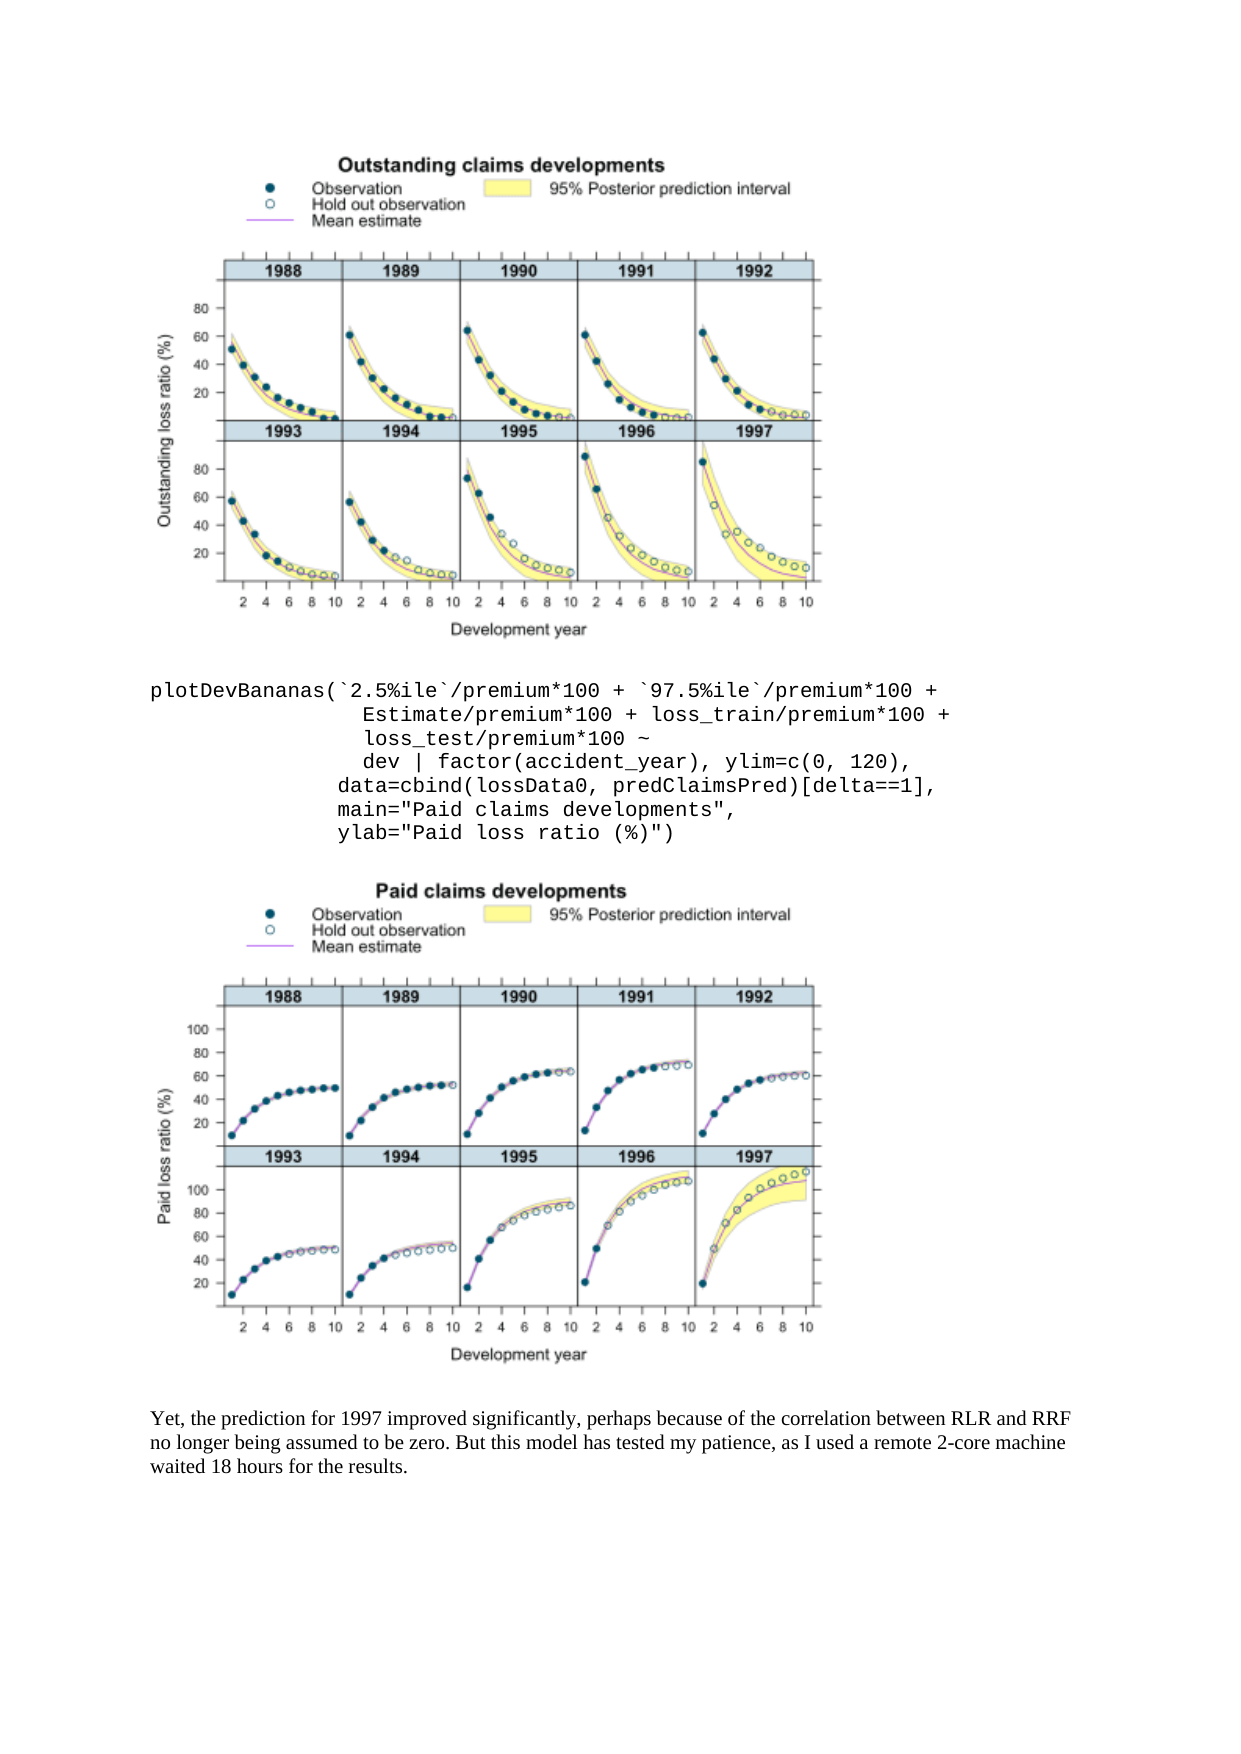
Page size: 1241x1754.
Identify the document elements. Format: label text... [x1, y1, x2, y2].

picture [150, 875, 854, 1377]
text main="Paid claims developments", [150, 799, 1090, 822]
picture [150, 150, 854, 652]
text Yet, the prediction for 1997 improved significantly, perhaps because of the correlation between RLR and RRF no longer being assumed to be zero. But this model has tested my patience, as I used a remote 2-core machine waited 18 hours for the results. [150, 1406, 1090, 1478]
text dev | factor(accident_year), ylim=c(0, 120), [150, 751, 1090, 775]
text Estimate/premium*100 + loss_train/premium*100 + [150, 704, 1090, 728]
text loss_test/premium*100 ~ [150, 728, 1090, 751]
text data=cbind(lossData0, predClaimsPred)[delta==1], [150, 775, 1090, 799]
text ylab="Paid loss ratio (%)") [150, 822, 1090, 846]
text plotDevBananas(`2.5%ile`/premium*100 + `97.5%ile`/premium*100 + [150, 680, 1090, 704]
